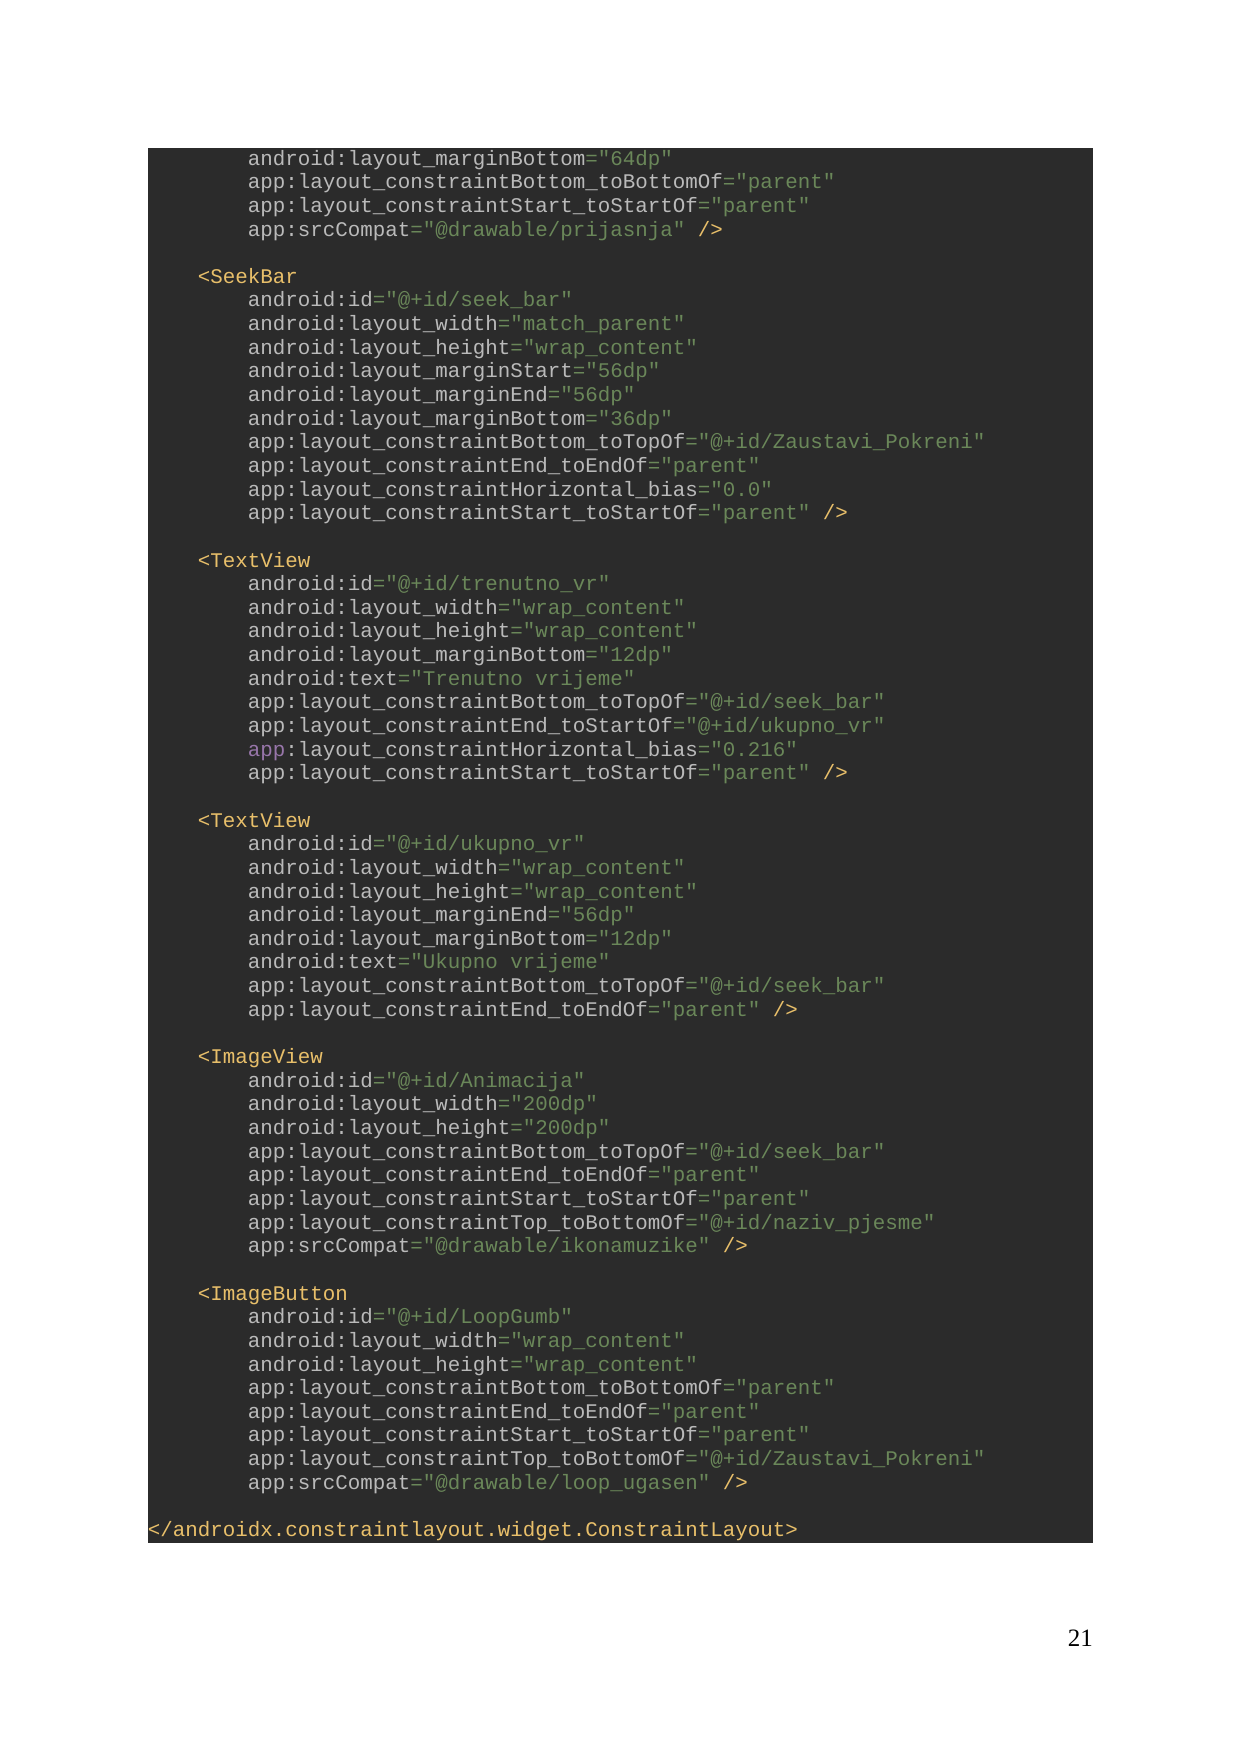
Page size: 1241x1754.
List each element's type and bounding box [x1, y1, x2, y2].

text [148, 148, 1093, 1543]
